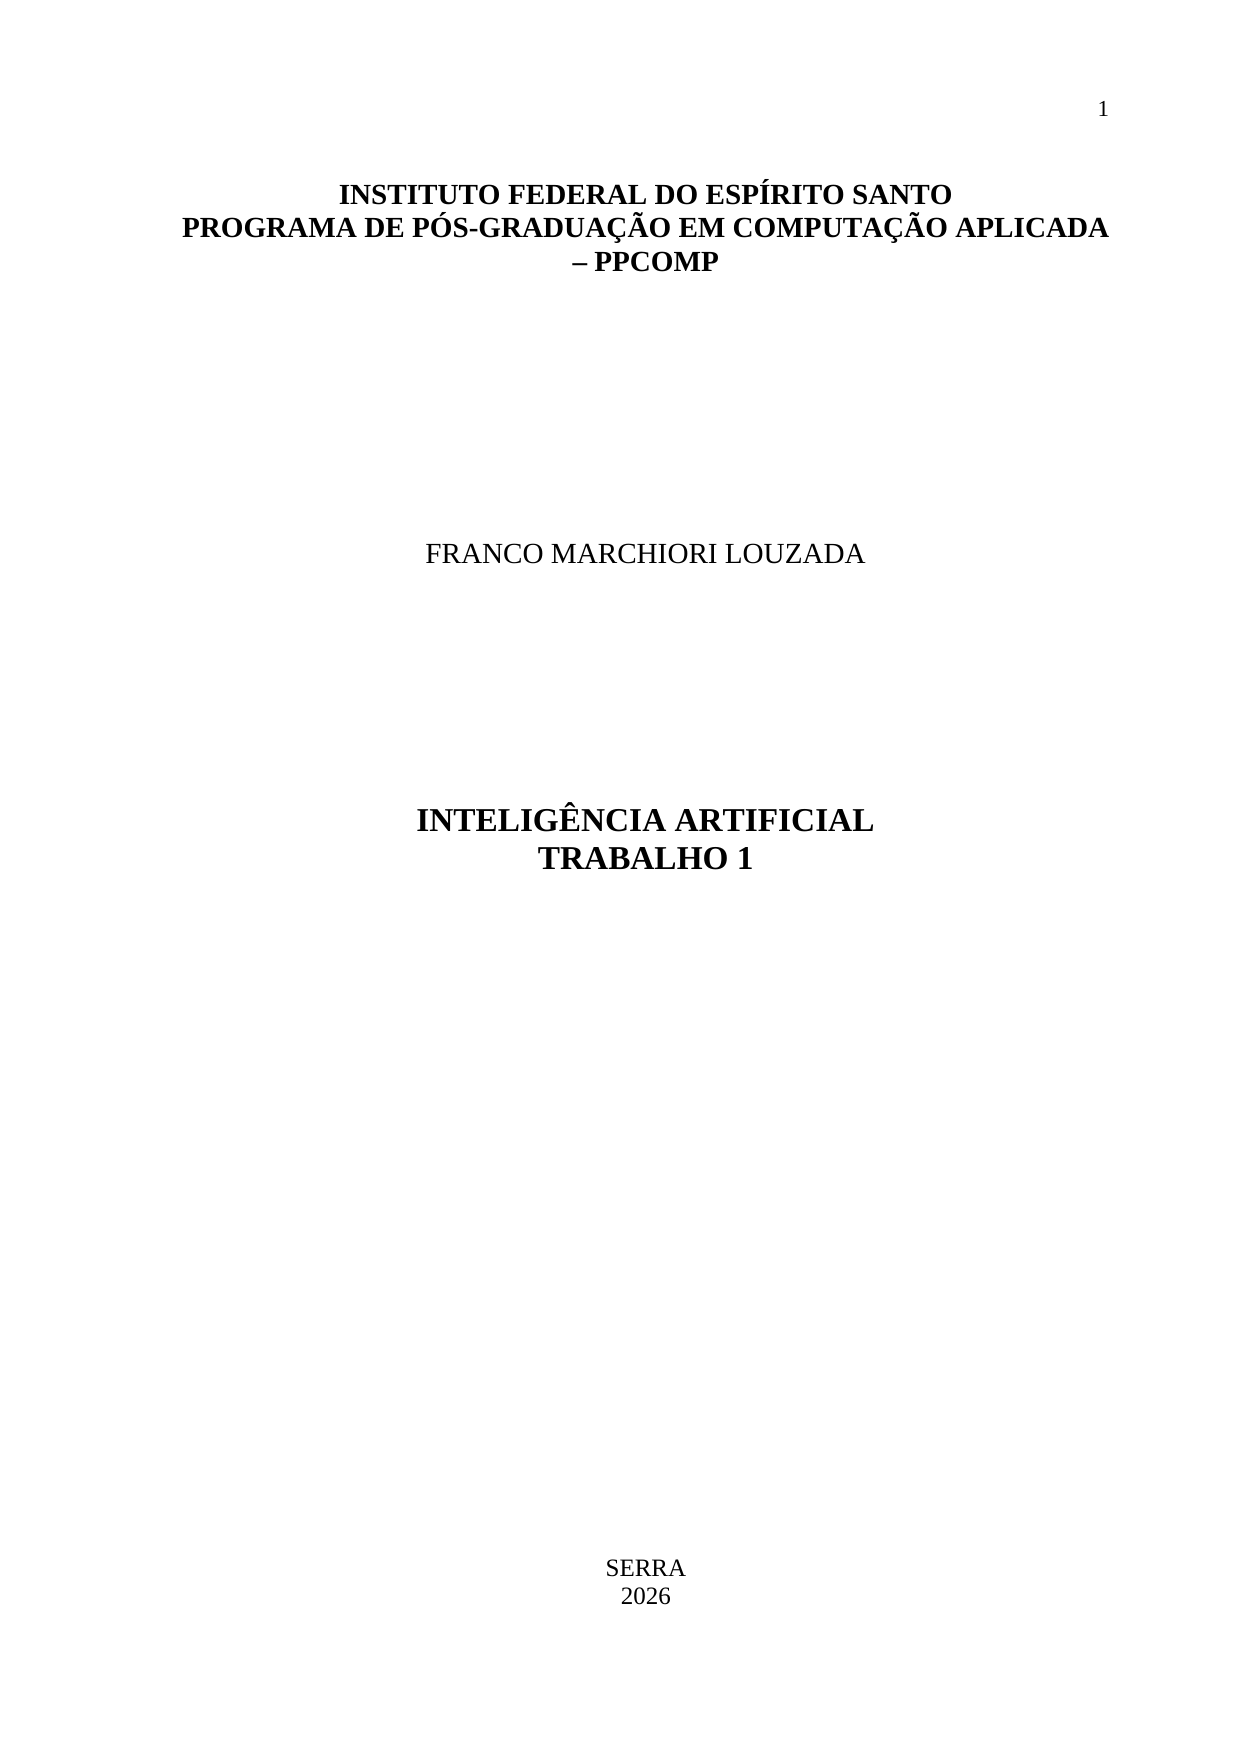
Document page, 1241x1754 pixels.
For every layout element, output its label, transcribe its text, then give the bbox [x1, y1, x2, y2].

table_cell serrA 2023 [166, 1491, 1125, 1610]
table_header Instituto FEDERAL DO ESPÍRITO SANTO PROGRAMA DE PÓS-GRADUAÇÃO EM COMPUTAÇÃO APLICADA – PPCOMP FRANCO MARCHIORI LOUZADA Inteligência artificial trabalho 1 [166, 177, 1125, 1491]
